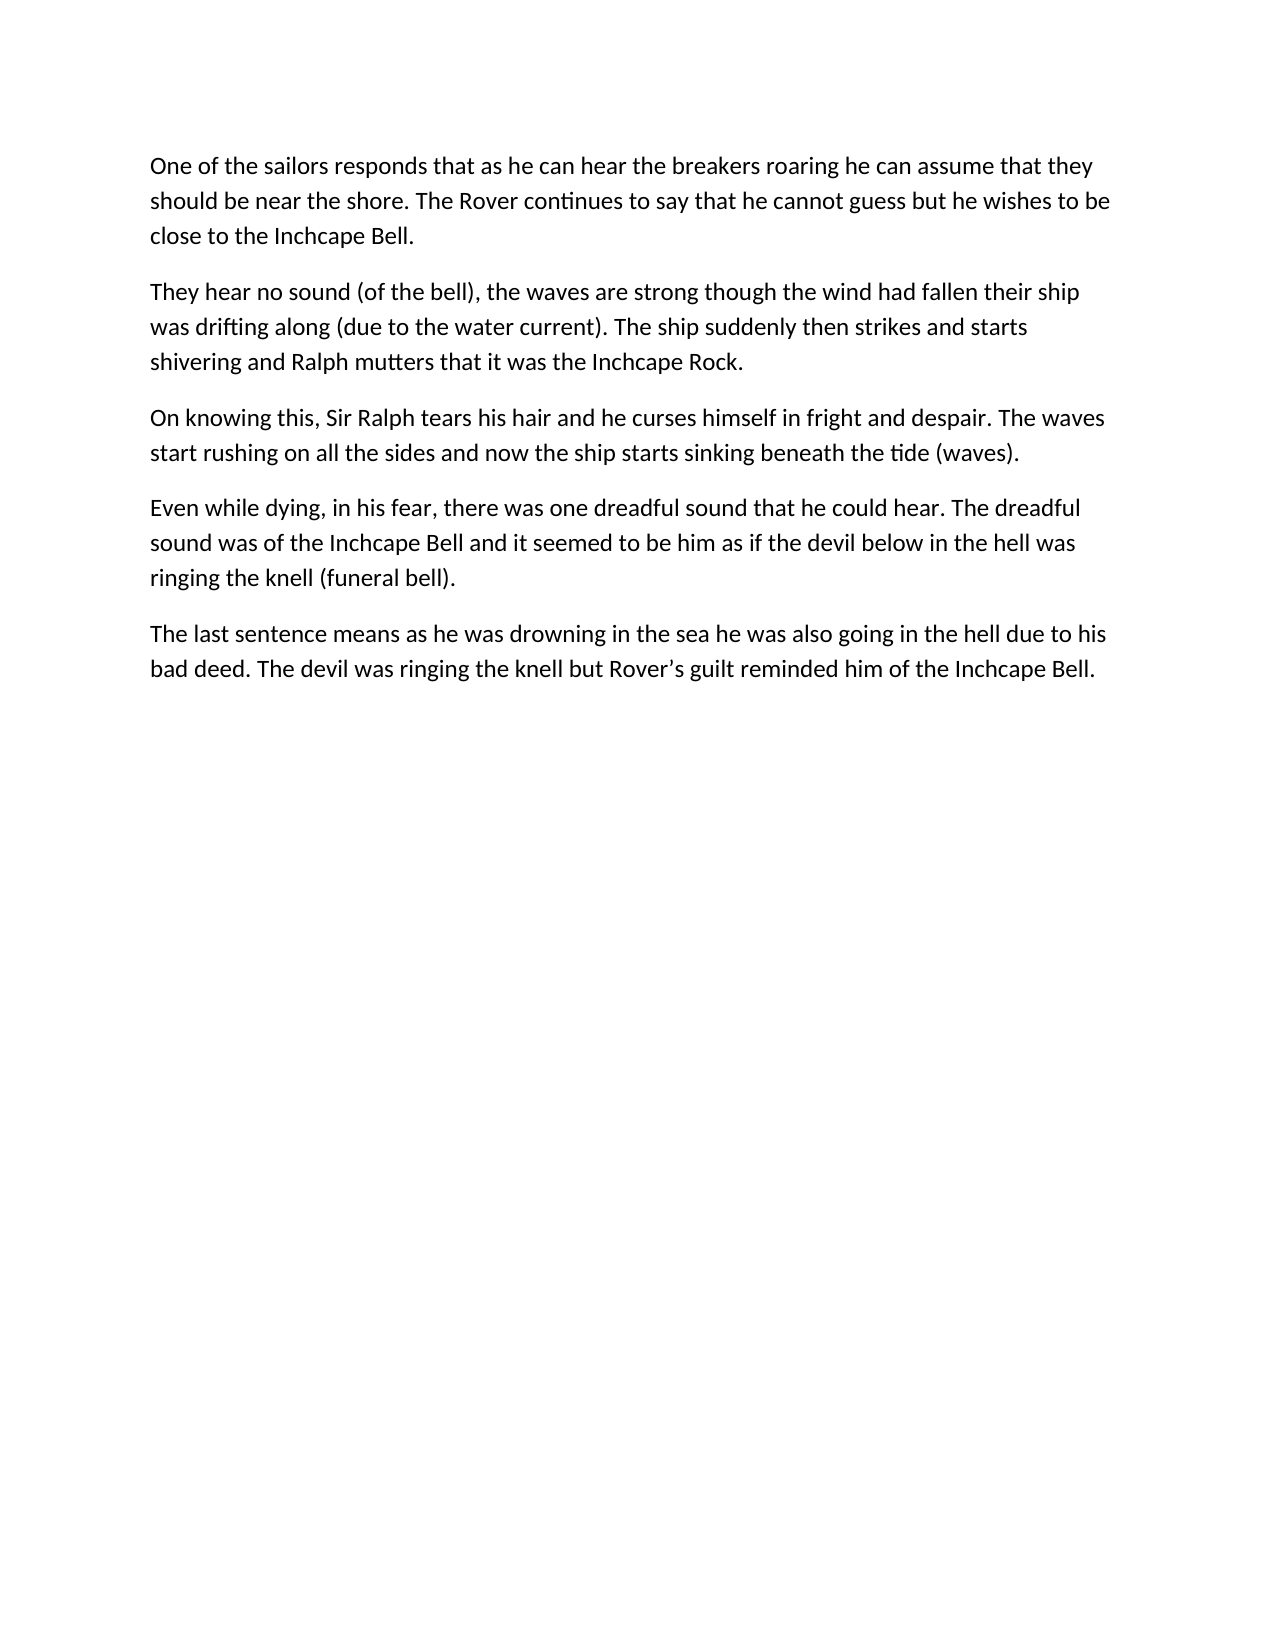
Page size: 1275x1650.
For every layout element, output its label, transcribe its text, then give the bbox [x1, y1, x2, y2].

text They hear no sound (of the bell), the waves are strong though the wind had fallen their ship was drifting along (due to the water current). The ship suddenly then strikes and starts shivering and Ralph mutters that it was the Inchcape Rock. [150, 276, 1125, 376]
text One of the sailors responds that as he can hear the breakers roaring he can assume that they should be near the shore. The Rover continues to say that he cannot guess but he wishes to be close to the Inchcape Bell. [150, 150, 1125, 251]
text On knowing this, Sir Ralph tears his hair and he curses himself in fright and despair. The waves start rushing on all the sides and now the ship starts sinking beneath the tide (waves). [150, 402, 1125, 467]
text The last sentence means as he was drowning in the sea he was also going in the hell due to his bad deed. The devil was ringing the knell but Rover’s guilt reminded him of the Inchcape Bell. [150, 618, 1125, 684]
text Even while dying, in his fear, there was one dreadful sound that he could hear. The dreadful sound was of the Inchcape Bell and it seemed to be him as if the devil below in the hell was ringing the knell (funeral bell). [150, 492, 1125, 593]
